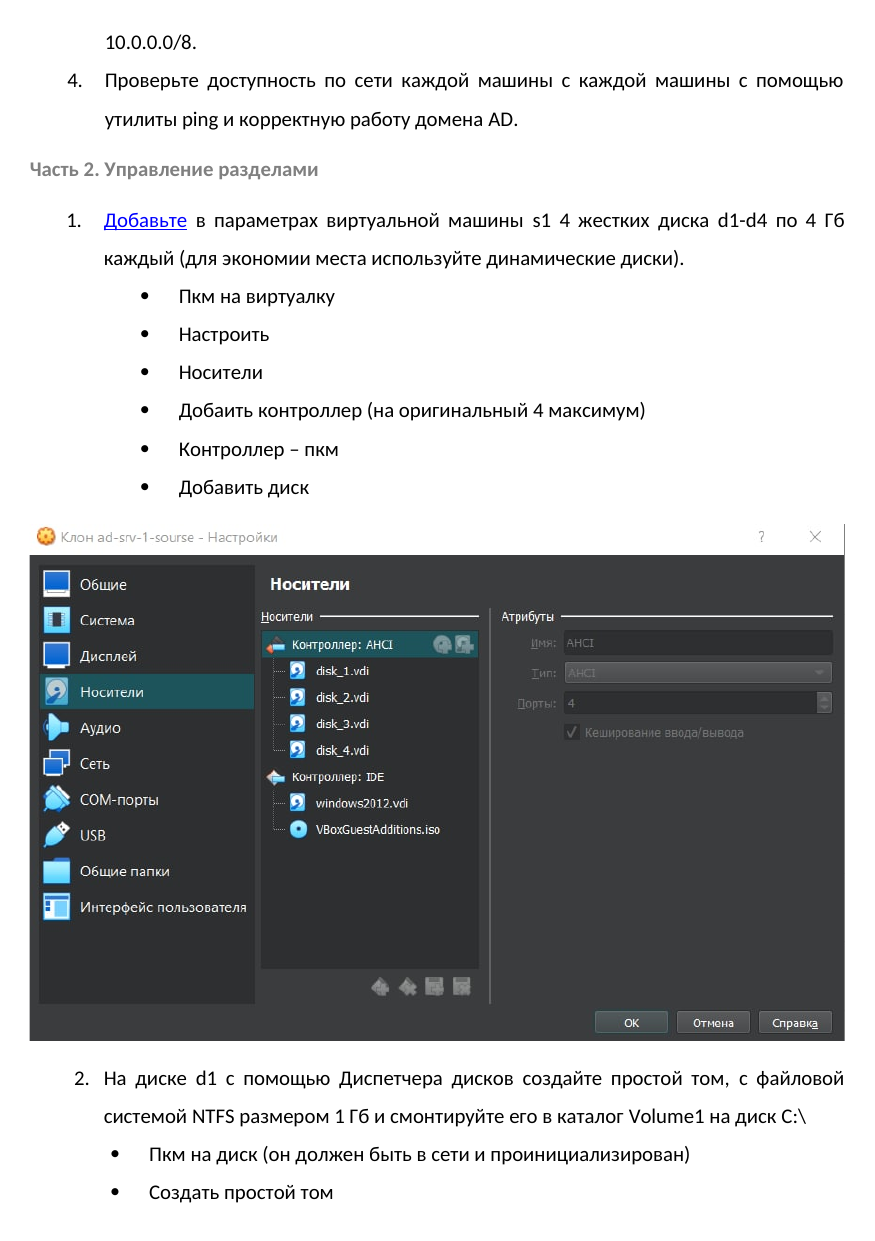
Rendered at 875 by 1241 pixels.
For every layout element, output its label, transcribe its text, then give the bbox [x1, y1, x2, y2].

list Создать простой том [111, 1179, 844, 1204]
list На диске d1 с помощью Диспетчера дисков создайте простой том, c файловой системой NTFS размером 1 Гб и смонтируйте его в каталог Volume1 на диск C:\ [74, 1065, 844, 1128]
list Добавить диск [141, 474, 844, 499]
picture [29, 524, 845, 1041]
list Пкм на виртуалку [141, 283, 844, 309]
list Добавьте в параметрах виртуальной машины s1 4 жестких диска d1-d4 по 4 Гб каждый (для экономии места используйте динамические диски). [66, 207, 844, 271]
list Носители [141, 359, 844, 385]
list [67, 29, 844, 55]
list Пкм на диск (он должен быть в сети и проинициализирован) [111, 1141, 844, 1166]
list Контроллер – пкм [141, 436, 844, 461]
text Часть 2. Управление разделами [29, 156, 844, 182]
list Настроить [141, 321, 844, 347]
list Проверьте доступность по сети каждой машины с каждой машины с помощью утилиты ping и корректную работу домена AD. [67, 68, 844, 131]
list Добаить контроллер (на оригинальный 4 максимум) [141, 398, 844, 423]
